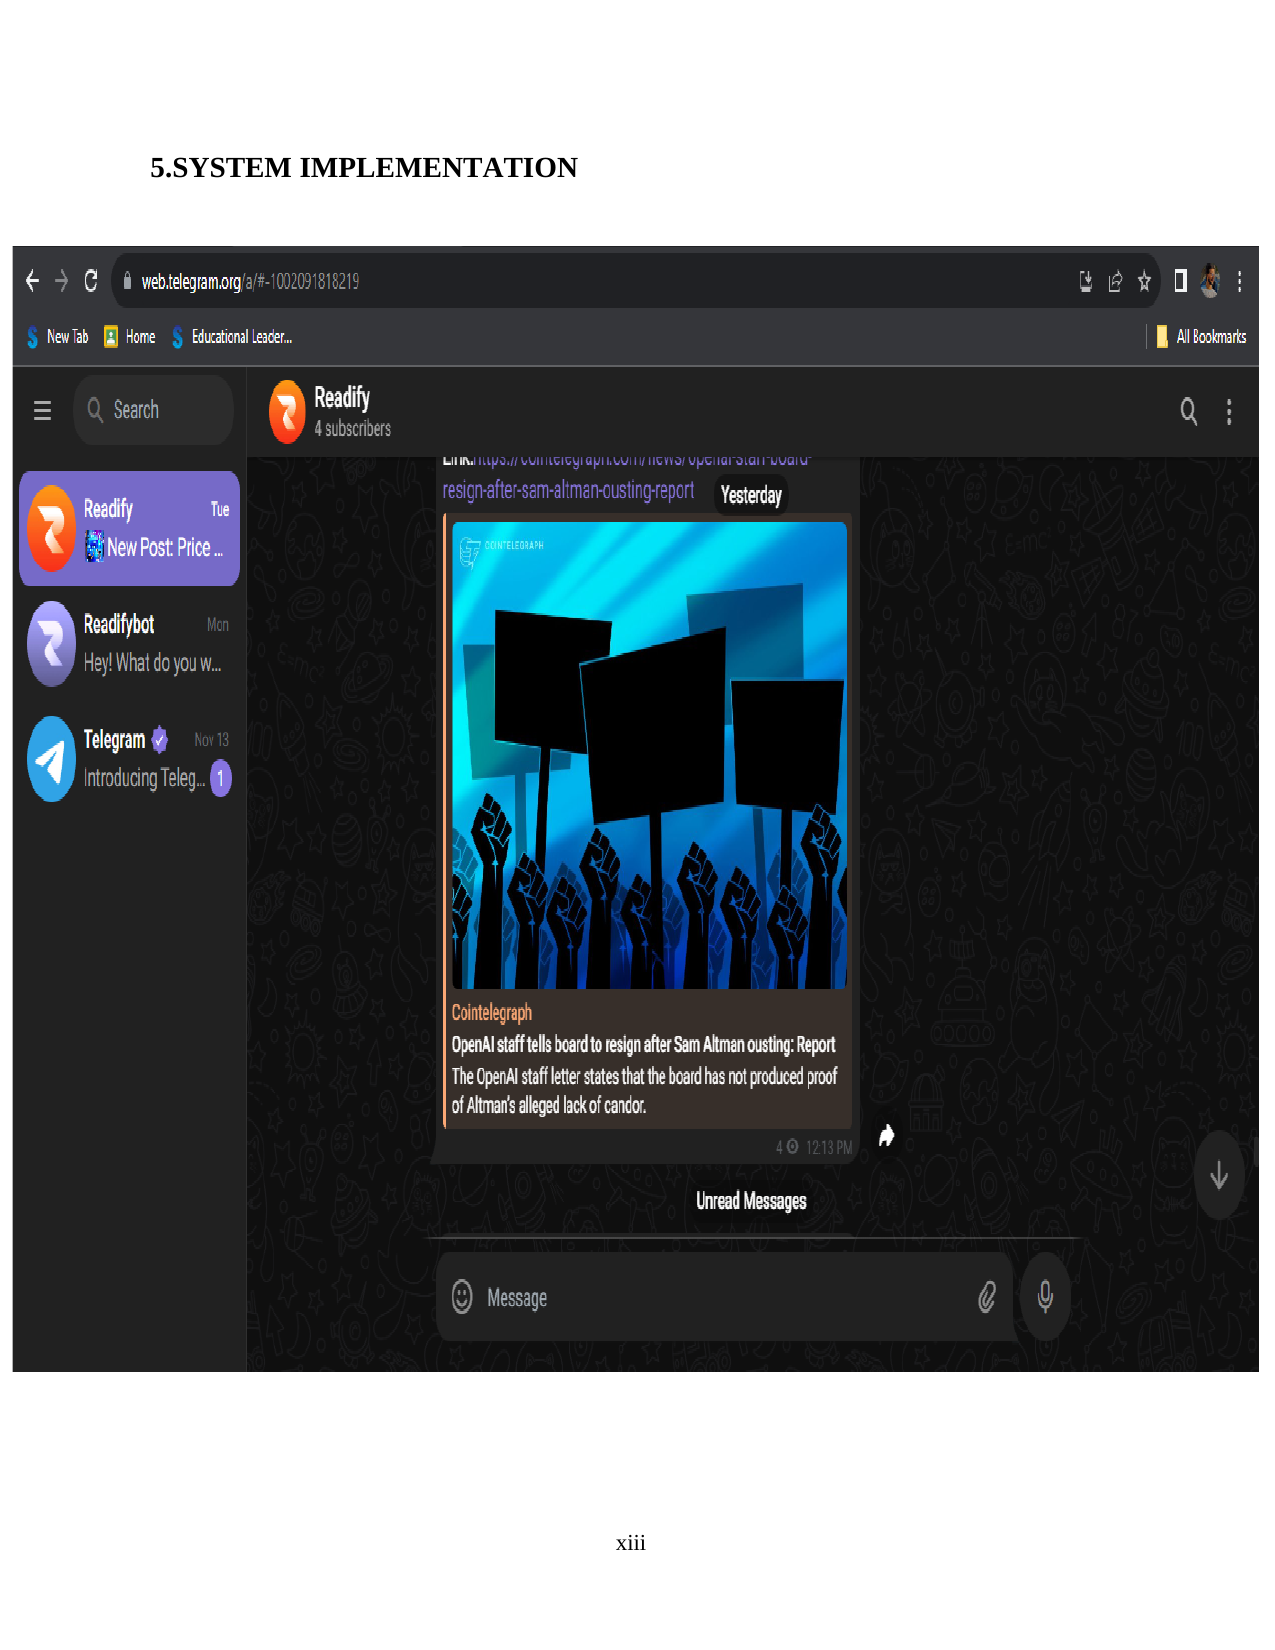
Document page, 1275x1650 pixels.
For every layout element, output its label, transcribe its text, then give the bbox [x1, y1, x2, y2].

picture [12, 246, 1259, 1372]
subtitle 5.SYSTEM IMPLEMENTATION [150, 150, 1260, 183]
